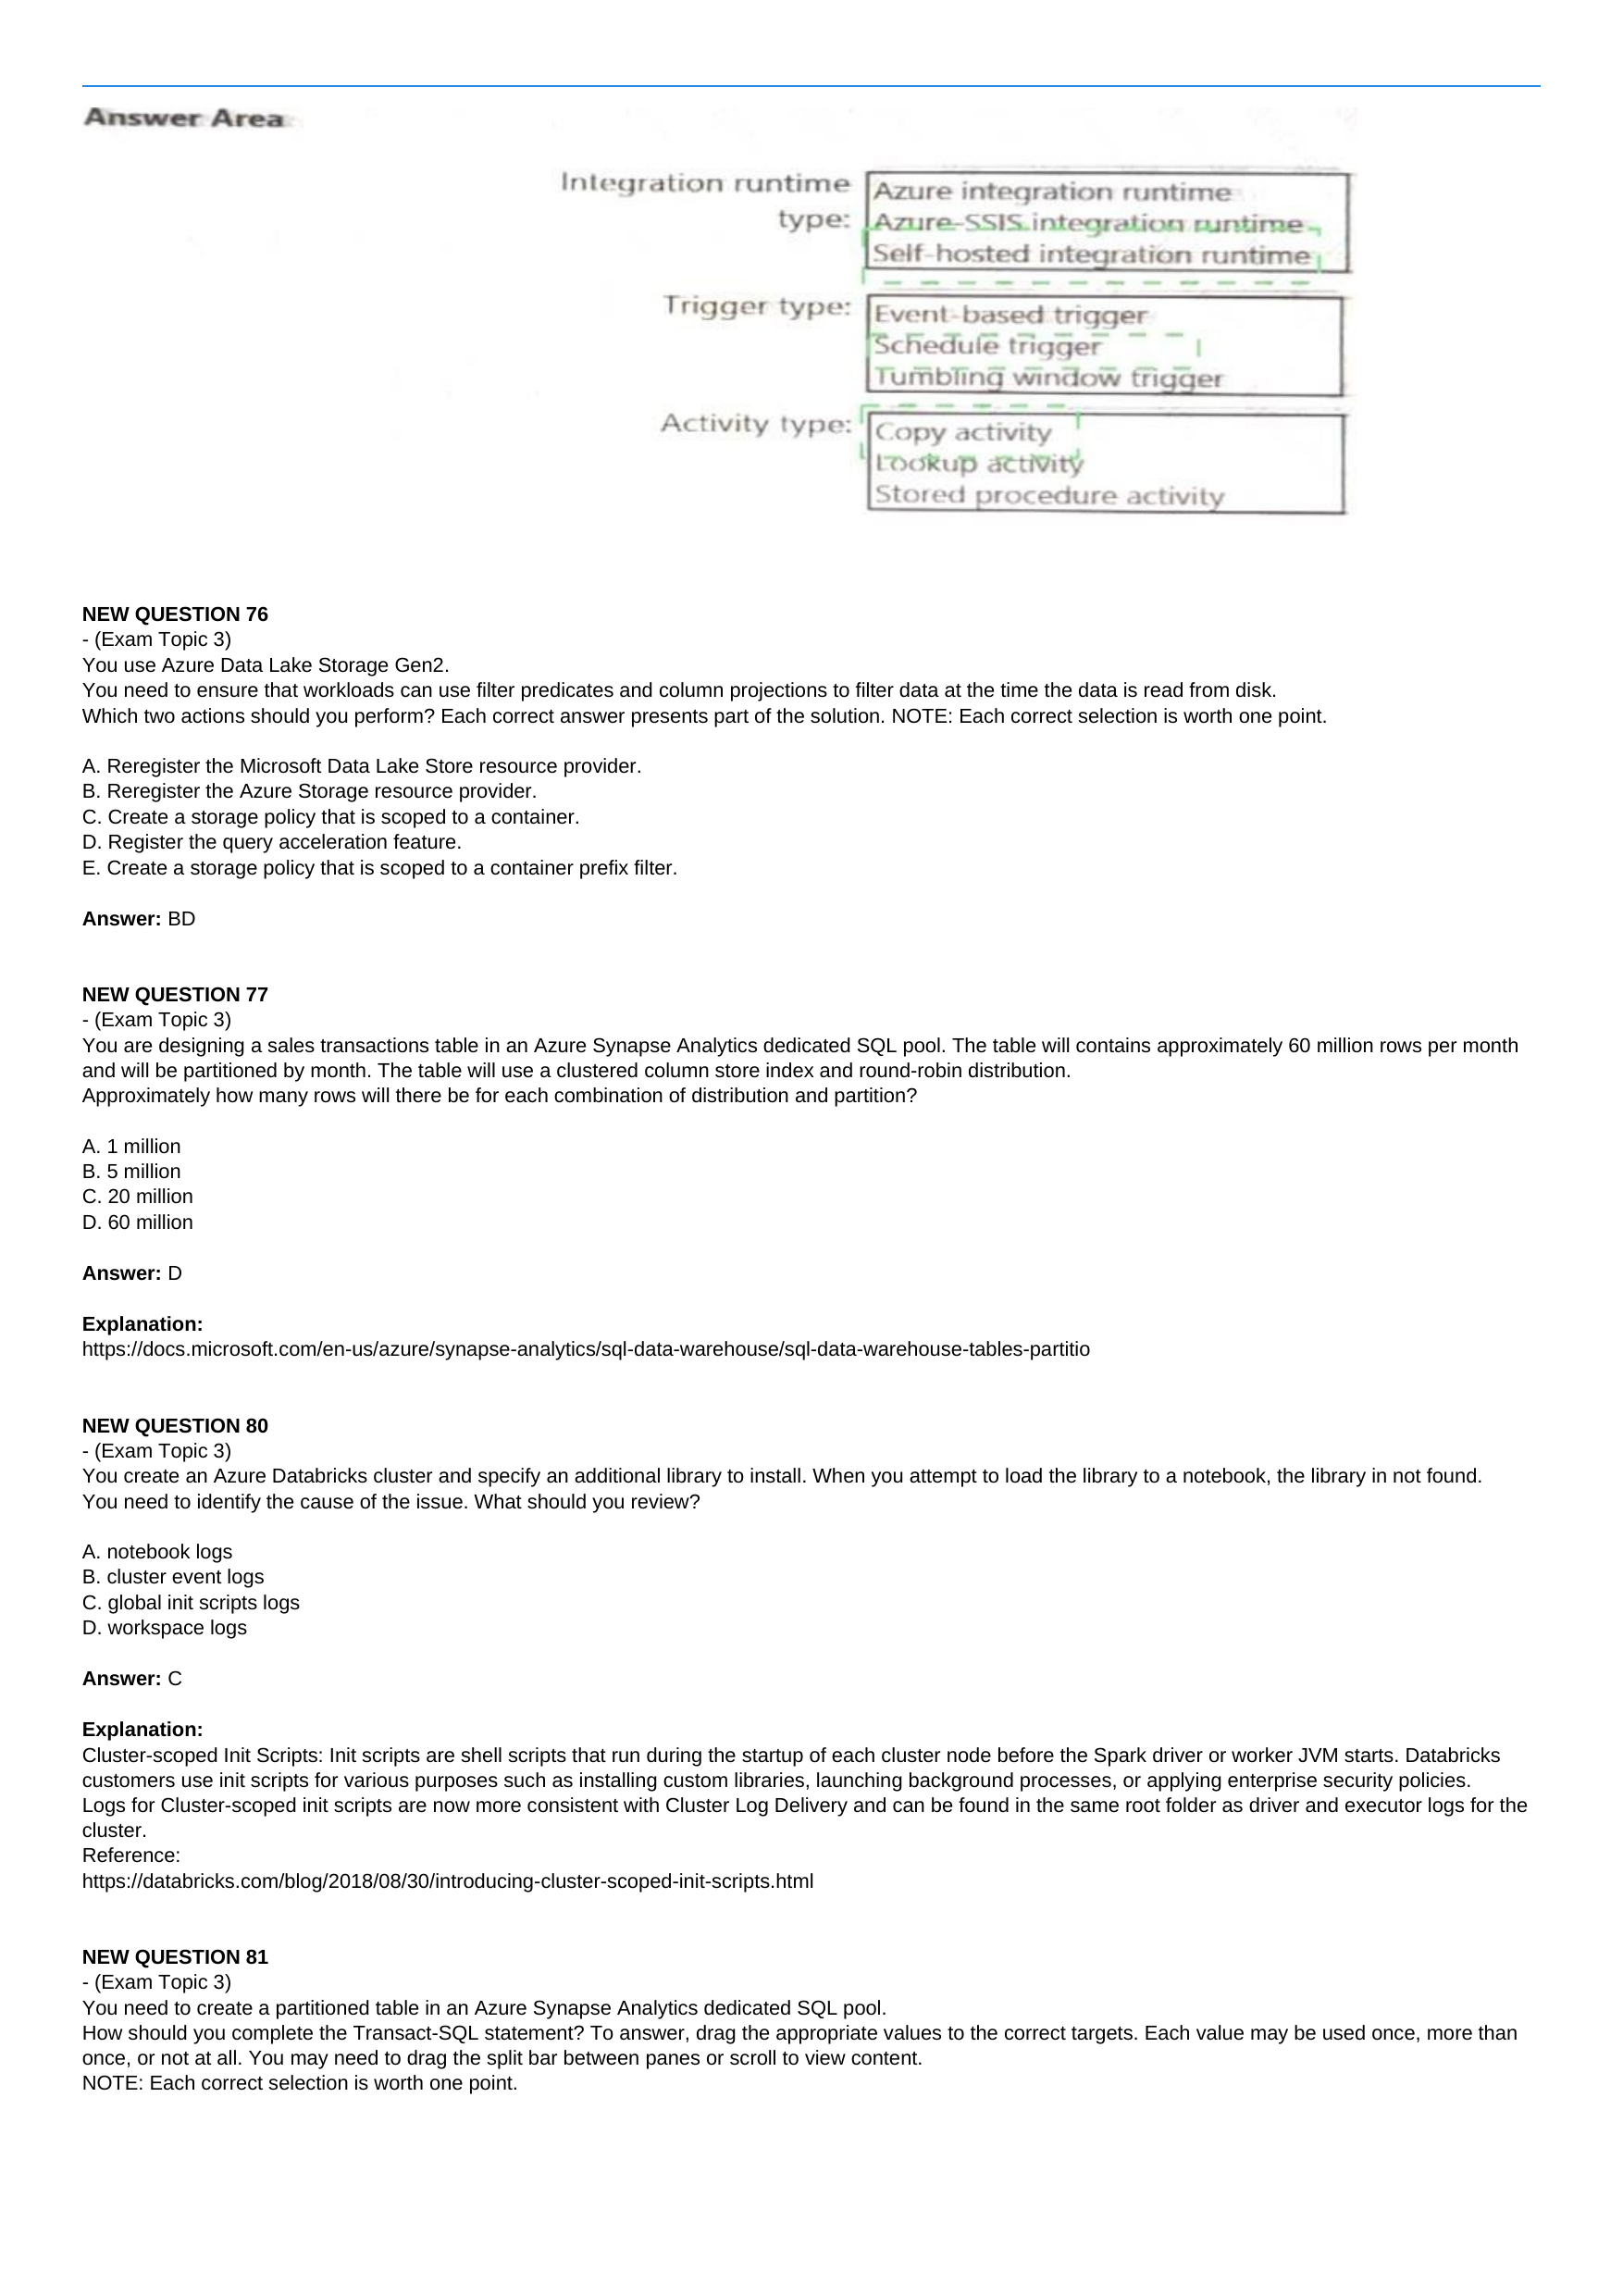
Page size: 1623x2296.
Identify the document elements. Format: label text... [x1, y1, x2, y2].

list (Exam Topic 3) [81, 1439, 1550, 1462]
text How should you complete the Transact-SQL statement? To answer, drag the appropriate values to the correct targets. Each value may be used once, more than once, or not at all. You may need to drag the split bar between panes or scroll to view content. [81, 2021, 1520, 2069]
subtitle Answer: BD [81, 906, 1550, 930]
subtitle NEW QUESTION 76 [81, 602, 1550, 626]
subtitle Answer: C [81, 1667, 1550, 1690]
list Create a storage policy that is scoped to a container prefix filter. [81, 855, 1550, 879]
text https://docs.microsoft.com/en-us/azure/synapse-analytics/sql-data-warehouse/sql-data-warehouse-tables-partitio [81, 1337, 1550, 1360]
list (Exam Topic 3) [81, 627, 1550, 652]
list cluster event logs [81, 1565, 1550, 1589]
text Cluster-scoped Init Scripts: Init scripts are shell scripts that run during the startup of each cluster node before the Spark driver or worker JVM starts. Databricks customers use init scripts for various purposes such as installing custom libraries, launching background processes, or applying enterprise security policies. [81, 1744, 1504, 1792]
text You need to create a partitioned table in an Azure Synapse Analytics dedicated SQL pool. [81, 1996, 1550, 2019]
text You use Azure Data Lake Storage Gen2. [81, 653, 1550, 676]
list 1 million [81, 1135, 1550, 1158]
picture [81, 107, 1358, 527]
text Explanation: [81, 1718, 1550, 1741]
subtitle NEW QUESTION 80 [81, 1414, 1550, 1437]
text You create an Azure Databricks cluster and specify an additional library to install. When you attempt to load the library to a notebook, the library in not found. You need to identify the cause of the issue. What should you review? [81, 1464, 1486, 1513]
text You are designing a sales transactions table in an Azure Synapse Analytics dedicated SQL pool. The table will contains approximately 60 million rows per month and will be partitioned by month. The table will use a clustered column store index and round-robin distribution. [81, 1034, 1521, 1082]
text NEW QUESTION 77 [81, 983, 1550, 1006]
list Create a storage policy that is scoped to a container. [81, 804, 1550, 828]
text You need to ensure that workloads can use filter predicates and column projections to filter data at the time the data is read from disk. Which two actions should you perform? Each correct answer presents part of the solution. NOTE: Each correct selection is worth one point. [81, 678, 1331, 727]
list (Exam Topic 3) [81, 1970, 1550, 1993]
list workspace logs [81, 1616, 1550, 1639]
list 20 million [81, 1185, 1550, 1209]
list global init scripts logs [81, 1591, 1550, 1614]
list (Exam Topic 3) [81, 1008, 1550, 1031]
text NOTE: Each correct selection is worth one point. [81, 2071, 1550, 2094]
list Register the query acceleration feature. [81, 830, 1550, 853]
list Reregister the Azure Storage resource provider. [81, 779, 1550, 802]
list 5 million [81, 1160, 1550, 1183]
text Explanation: [81, 1312, 1550, 1335]
list notebook logs [81, 1540, 1550, 1563]
text Approximately how many rows will there be for each combination of distribution and partition? [81, 1084, 1550, 1107]
list 60 million [81, 1210, 1550, 1234]
subtitle Answer: D [81, 1261, 1550, 1285]
text https://databricks.com/blog/2018/08/30/introducing-cluster-scoped-init-scripts.html [81, 1868, 1550, 1892]
list Reregister the Microsoft Data Lake Store resource provider. [81, 754, 1550, 777]
text Logs for Cluster-scoped init scripts are now more consistent with Cluster Log Delivery and can be found in the same root folder as driver and executor logs for the cluster. [81, 1793, 1530, 1842]
text Reference: [81, 1843, 1550, 1867]
subtitle NEW QUESTION 81 [81, 1945, 1550, 1968]
